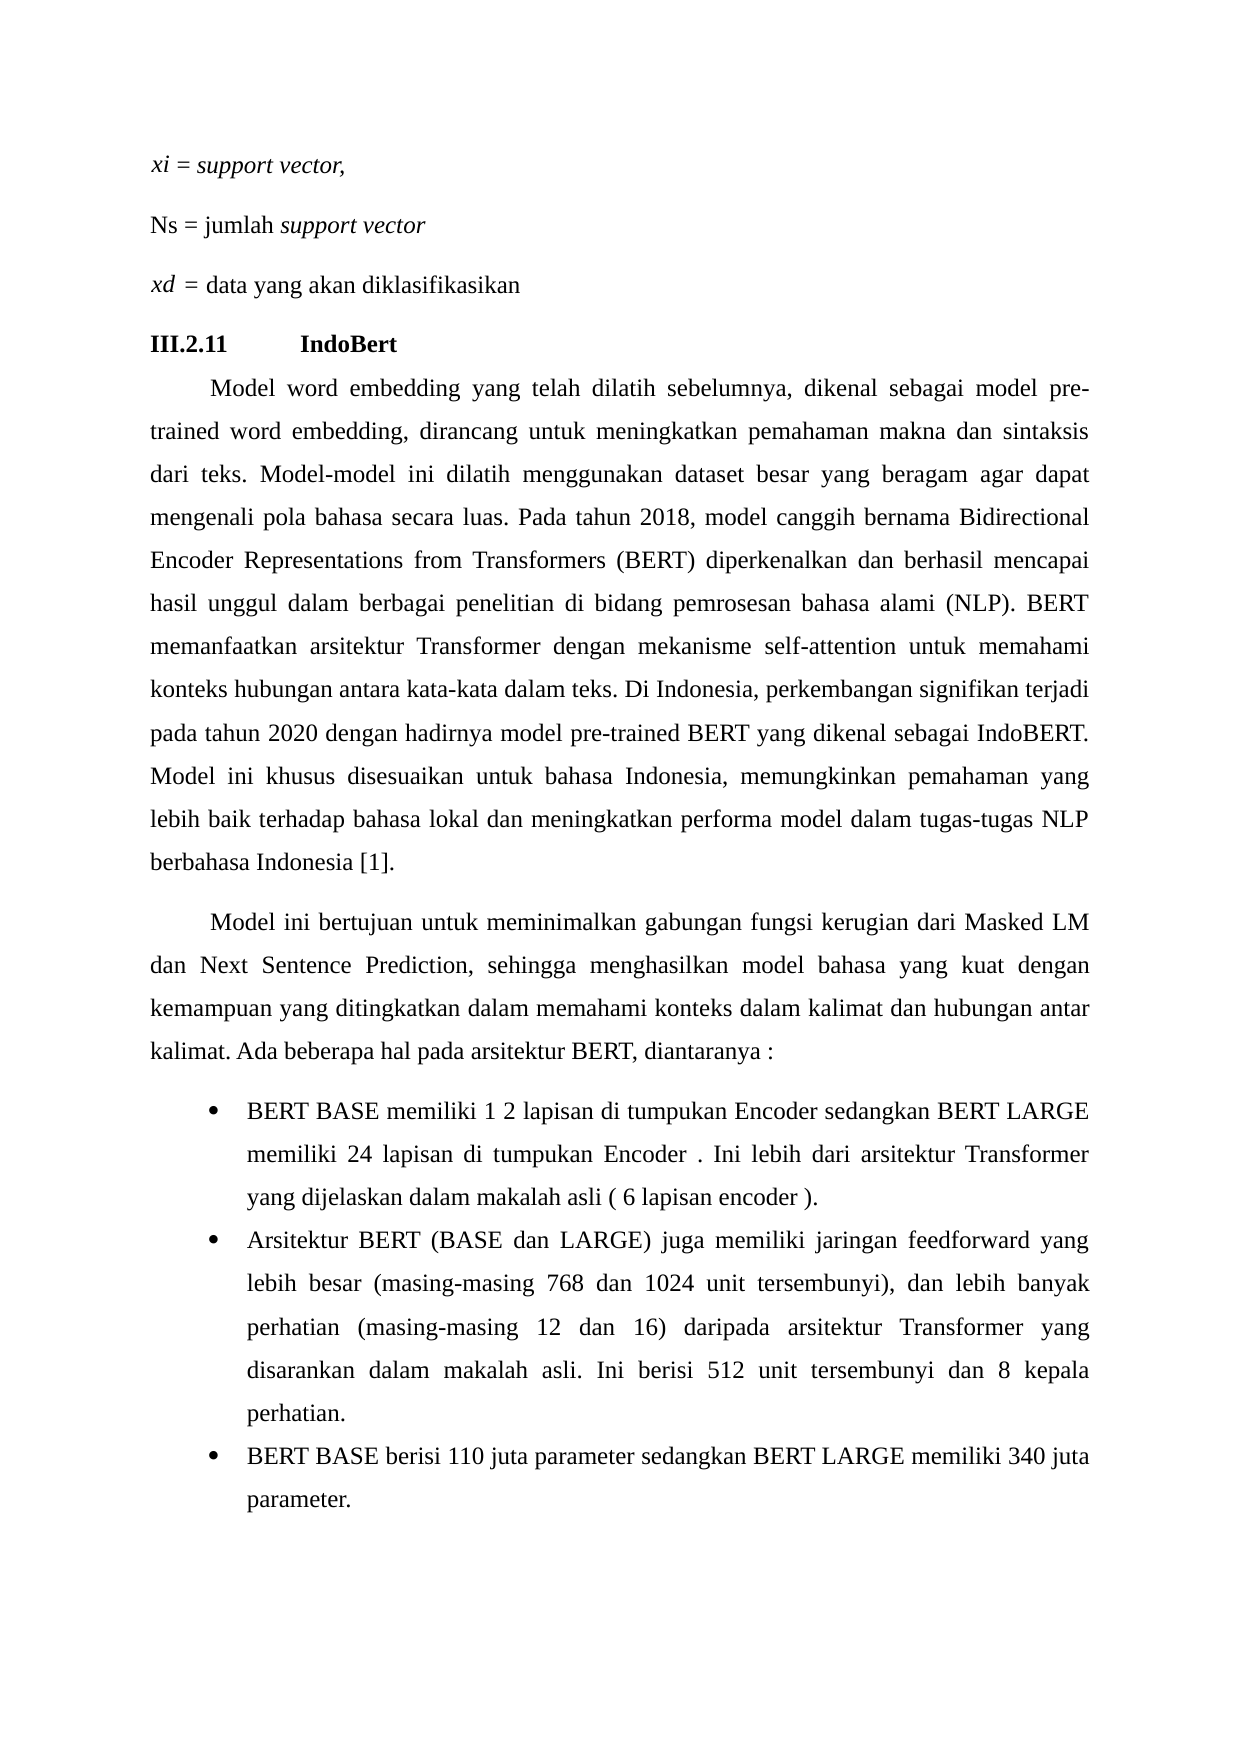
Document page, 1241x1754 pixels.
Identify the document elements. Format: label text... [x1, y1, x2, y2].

text = data yang akan diklasifikasikan [150, 270, 1090, 298]
subtitle IndoBert [150, 329, 1090, 358]
list Arsitektur BERT (BASE dan LARGE) juga memiliki jaringan feedforward yang lebih besar (masing-masing 768 dan 1024 unit tersembunyi), dan lebih banyak perhatian (masing-masing 12 dan 16) daripada arsitektur Transformer yang disarankan dalam makalah asli. Ini berisi 512 unit tersembunyi dan 8 kepala perhatian. [209, 1225, 1090, 1427]
text = support vector, [150, 150, 1090, 179]
list BERT BASE memiliki 1 2 lapisan di tumpukan Encoder sedangkan BERT LARGE memiliki 24 lapisan di tumpukan Encoder . Ini lebih dari arsitektur Transformer yang dijelaskan dalam makalah asli ( 6 lapisan encoder ). [209, 1096, 1090, 1211]
list BERT BASE berisi 110 juta parameter sedangkan BERT LARGE memiliki 340 juta parameter. [209, 1441, 1090, 1513]
text Model ini bertujuan untuk meminimalkan gabungan fungsi kerugian dari Masked LM dan Next Sentence Prediction, sehingga menghasilkan model bahasa yang kuat dengan kemampuan yang ditingkatkan dalam memahami konteks dalam kalimat dan hubungan antar kalimat. Ada beberapa hal pada arsitektur BERT, diantaranya : [150, 907, 1090, 1065]
text Model word embedding yang telah dilatih sebelumnya, dikenal sebagai model pre-trained word embedding, dirancang untuk meningkatkan pemahaman makna dan sintaksis dari teks. Model-model ini dilatih menggunakan dataset besar yang beragam agar dapat mengenali pola bahasa secara luas. Pada tahun 2018, model canggih bernama Bidirectional Encoder Representations from Transformers (BERT) diperkenalkan dan berhasil mencapai hasil unggul dalam berbagai penelitian di bidang pemrosesan bahasa alami (NLP). BERT memanfaatkan arsitektur Transformer dengan mekanisme self-attention untuk memahami konteks hubungan antara kata-kata dalam teks. Di Indonesia, perkembangan signifikan terjadi pada tahun 2020 dengan hadirnya model pre-trained BERT yang dikenal sebagai IndoBERT. Model ini khusus disesuaikan untuk bahasa Indonesia, memungkinkan pemahaman yang lebih baik terhadap bahasa lokal dan meningkatkan performa model dalam tugas-tugas NLP berbahasa Indonesia . [150, 373, 1090, 876]
text Ns = jumlah support vector [150, 210, 1090, 239]
